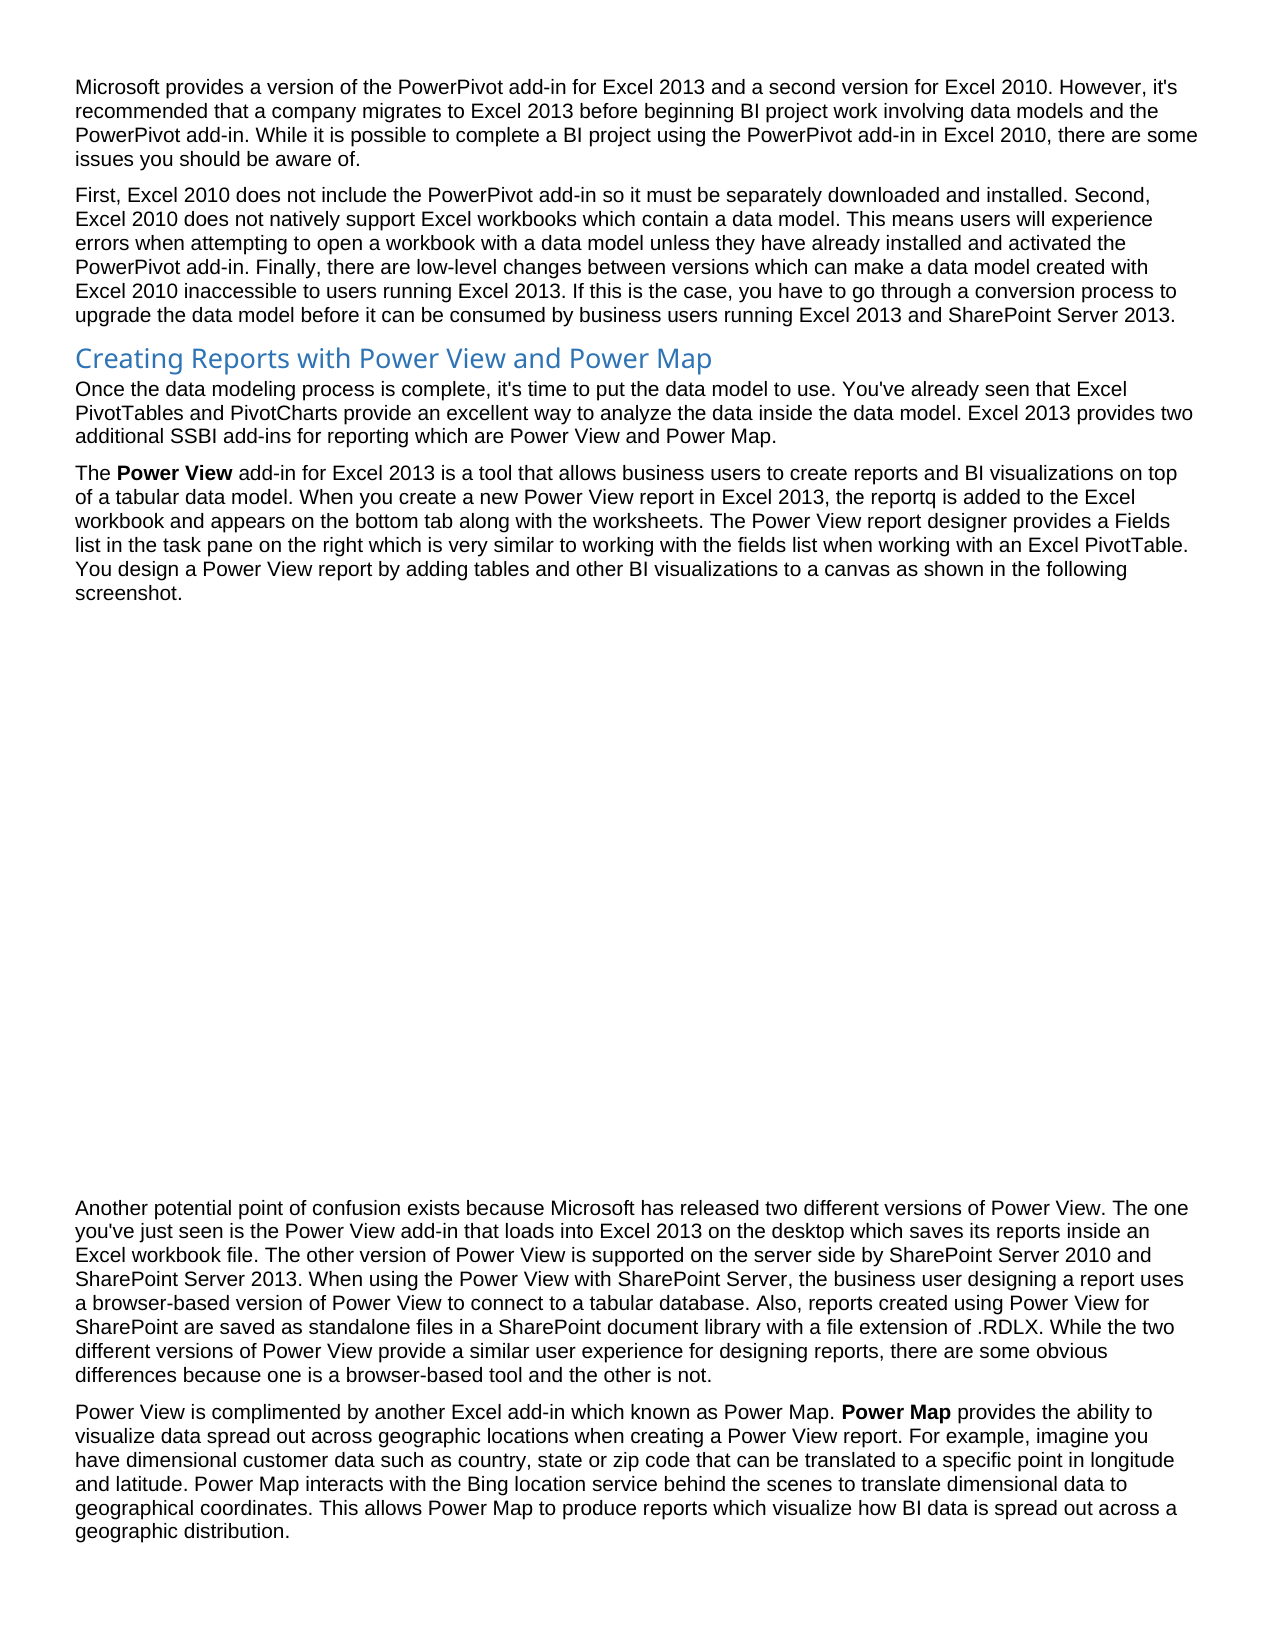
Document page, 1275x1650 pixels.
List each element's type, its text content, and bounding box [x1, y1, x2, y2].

text Once the data modeling process is complete, it's time to put the data model to use. You've already seen that Excel PivotTables and PivotCharts provide an excellent way to analyze the data inside the data model. Excel 2013 provides two additional SSBI add-ins for reporting which are Power View and Power Map. [75, 376, 1200, 448]
text The Power View add-in for Excel 2013 is a tool that allows business users to create reports and BI visualizations on top of a tabular data model. When you create a new Power View report in Excel 2013, the reportq is added to the Excel workbook and appears on the bottom tab along with the worksheets. The Power View report designer provides a Fields list in the task pane on the right which is very similar to working with the fields list when working with an Excel PivotTable. You design a Power View report by adding tables and other BI visualizations to a canvas as shown in the following screenshot. [75, 461, 1200, 604]
subtitle Creating Reports with Power View and Power Map [75, 339, 1200, 376]
text Another potential point of confusion exists because Microsoft has released two different versions of Power View. The one you've just seen is the Power View add-in that loads into Excel 2013 on the desktop which saves its reports inside an Excel workbook file. The other version of Power View is supported on the server side by SharePoint Server 2010 and SharePoint Server 2013. When using the Power View with SharePoint Server, the business user designing a report uses a browser-based version of Power View to connect to a tabular database. Also, reports created using Power View for SharePoint are saved as standalone files in a SharePoint document library with a file extension of .RDLX. While the two different versions of Power View provide a similar user experience for designing reports, there are some obvious differences because one is a browser-based tool and the other is not. [75, 1195, 1200, 1387]
text Power View is complimented by another Excel add-in which known as Power Map. Power Map provides the ability to visualize data spread out across geographic locations when creating a Power View report. For example, imagine you have dimensional customer data such as country, state or zip code that can be translated to a specific point in longitude and latitude. Power Map interacts with the Bing location service behind the scenes to translate dimensional data to geographical coordinates. This allows Power Map to produce reports which visualize how BI data is spread out across a geographic distribution. [75, 1399, 1200, 1543]
text Microsoft provides a version of the PowerPivot add-in for Excel 2013 and a second version for Excel 2010. However, it's recommended that a company migrates to Excel 2013 before beginning BI project work involving data models and the PowerPivot add-in. While it is possible to complete a BI project using the PowerPivot add-in in Excel 2010, there are some issues you should be aware of. [75, 75, 1200, 171]
text First, Excel 2010 does not include the PowerPivot add-in so it must be separately downloaded and installed. Second, Excel 2010 does not natively support Excel workbooks which contain a data model. This means users will experience errors when attempting to open a workbook with a data model unless they have already installed and activated the PowerPivot add-in. Finally, there are low-level changes between versions which can make a data model created with Excel 2010 inaccessible to users running Excel 2013. If this is the case, you have to go through a conversion process to upgrade the data model before it can be consumed by business users running Excel 2013 and SharePoint Server 2013. [75, 183, 1200, 327]
